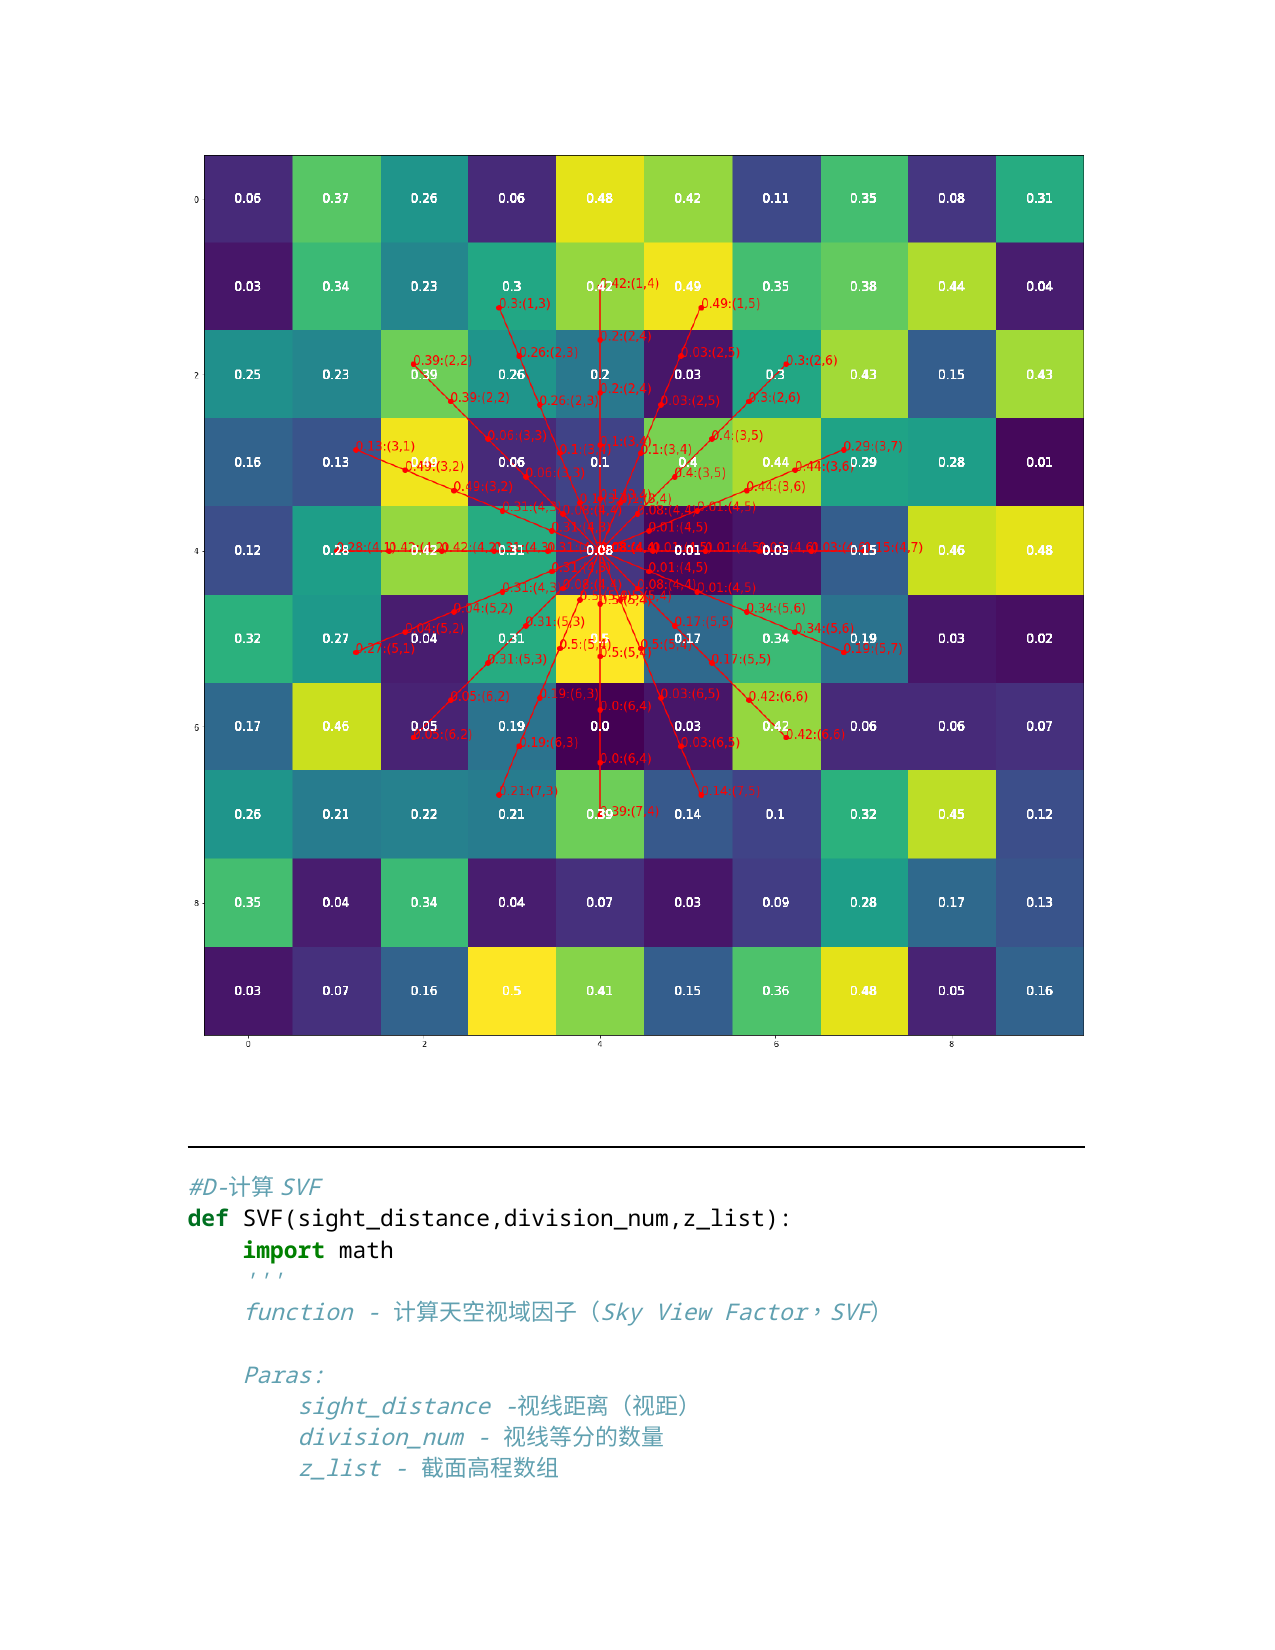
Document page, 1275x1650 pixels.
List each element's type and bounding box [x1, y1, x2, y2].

text [187, 1171, 1087, 1484]
picture [187, 150, 1088, 1054]
